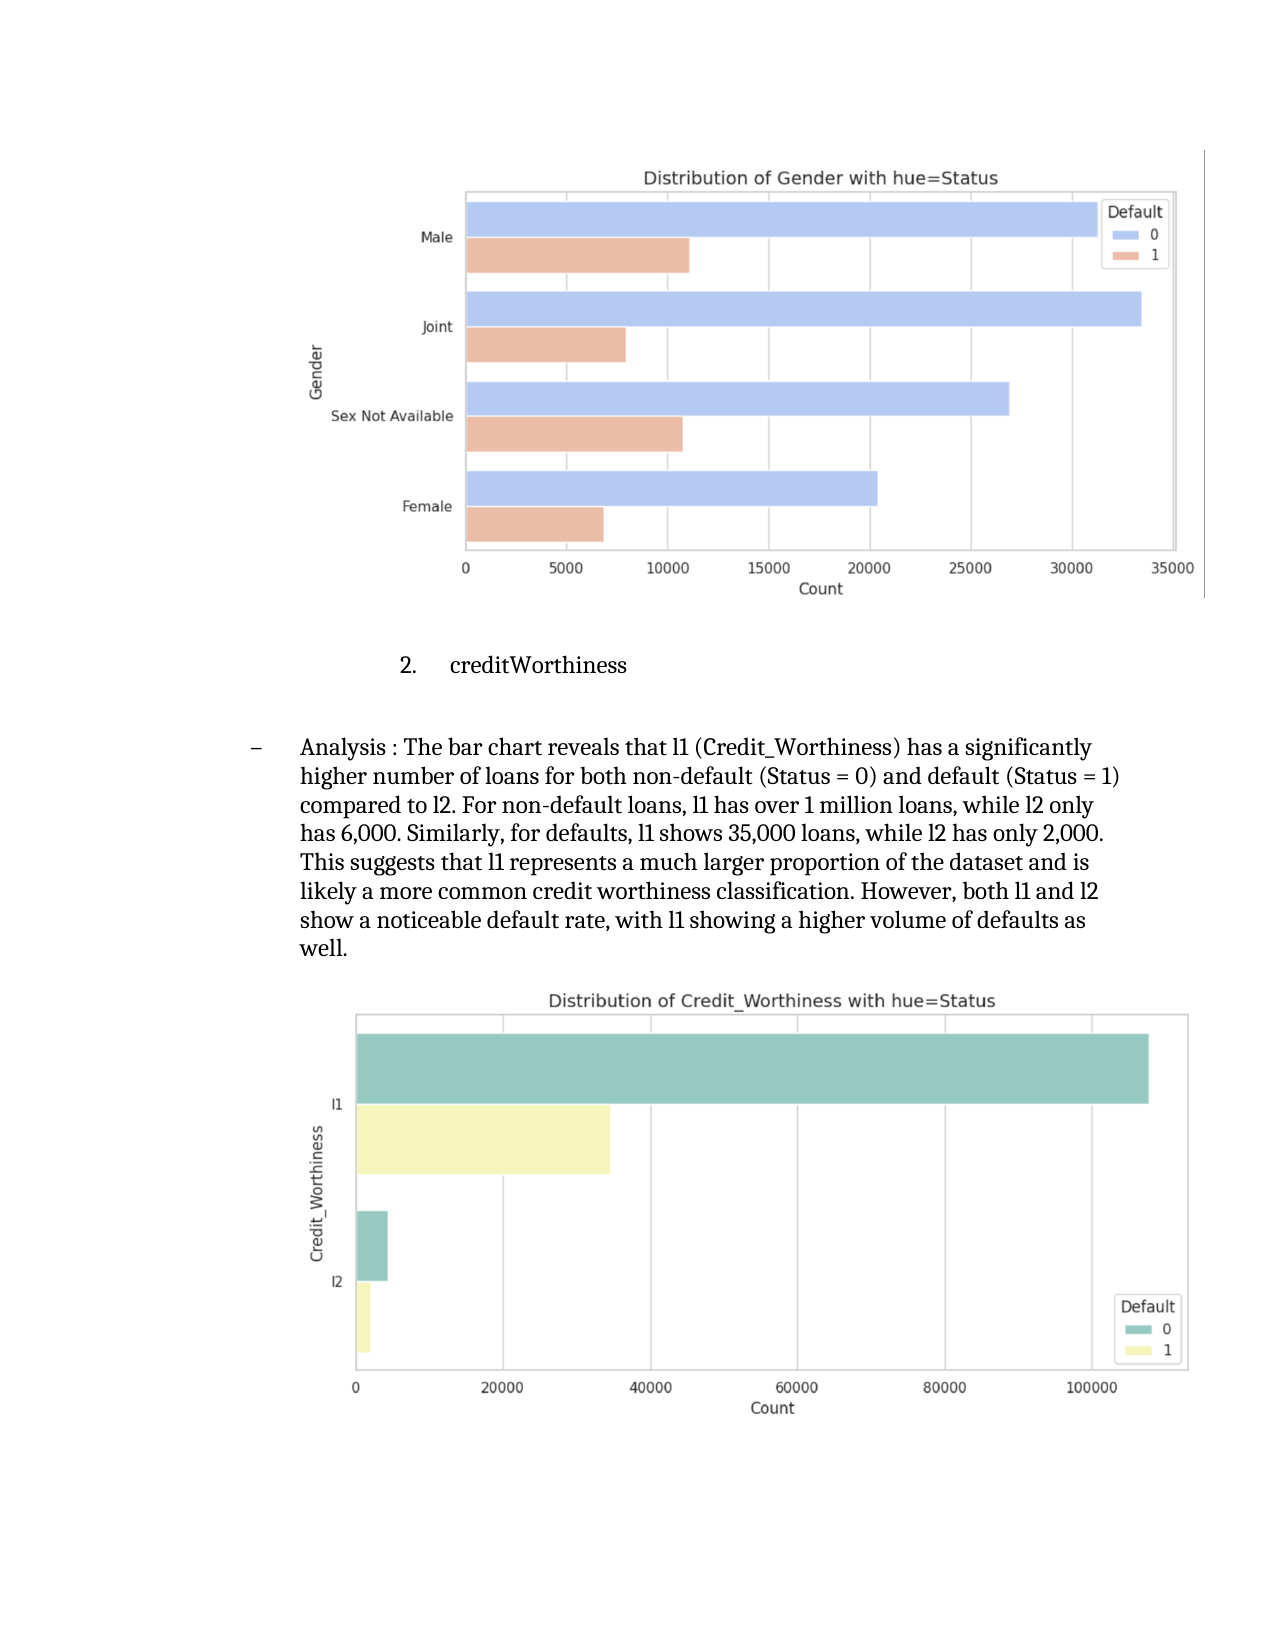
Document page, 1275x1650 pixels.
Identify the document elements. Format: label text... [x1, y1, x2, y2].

picture [300, 150, 1205, 598]
picture [300, 983, 1197, 1419]
list Analysis : The bar chart reveals that l1 (Credit_Worthiness) has a significantly higher number of loans for both non-default (Status = 0) and default (Status = 1) compared to l2. For non-default loans, l1 has over 1 million loans, while l2 only has 6,000. Similarly, for defaults, l1 shows 35,000 loans, while l2 has only 2,000. This suggests that l1 represents a much larger proportion of the dataset and is likely a more common credit worthiness classification. However, both l1 and l2 show a noticeable default rate, with l1 showing a higher volume of defaults as well. [250, 733, 1125, 963]
list creditWorthiness [400, 651, 1125, 680]
